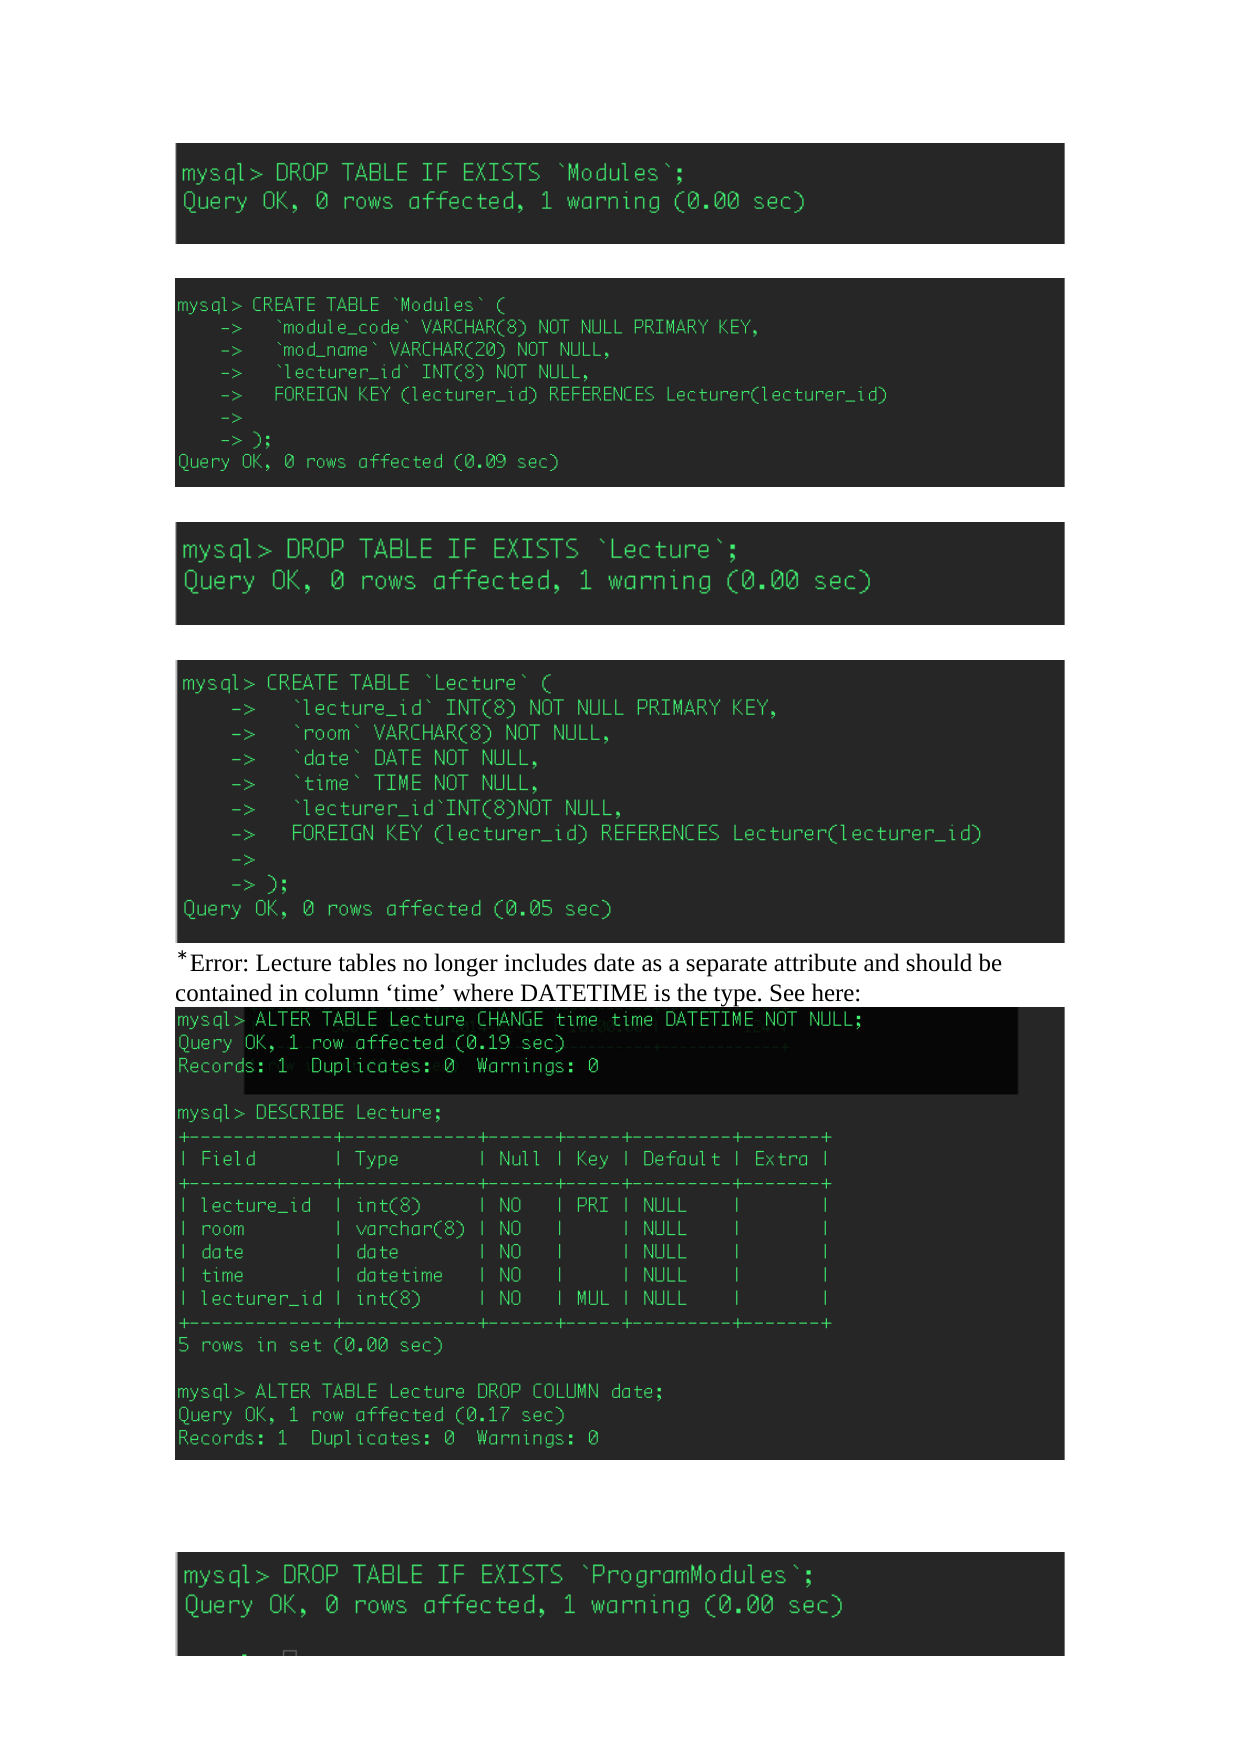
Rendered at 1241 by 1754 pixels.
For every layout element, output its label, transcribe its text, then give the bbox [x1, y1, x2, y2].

picture [175, 1552, 1065, 1656]
picture [175, 278, 1065, 487]
picture [175, 522, 1065, 625]
text *Error: Lecture tables no longer includes date as a separate attribute and should be contained in column ‘time’ where DATETIME is the type. See here: [175, 943, 1065, 1007]
picture [175, 1007, 1065, 1460]
picture [175, 660, 1065, 943]
picture [175, 143, 1065, 244]
